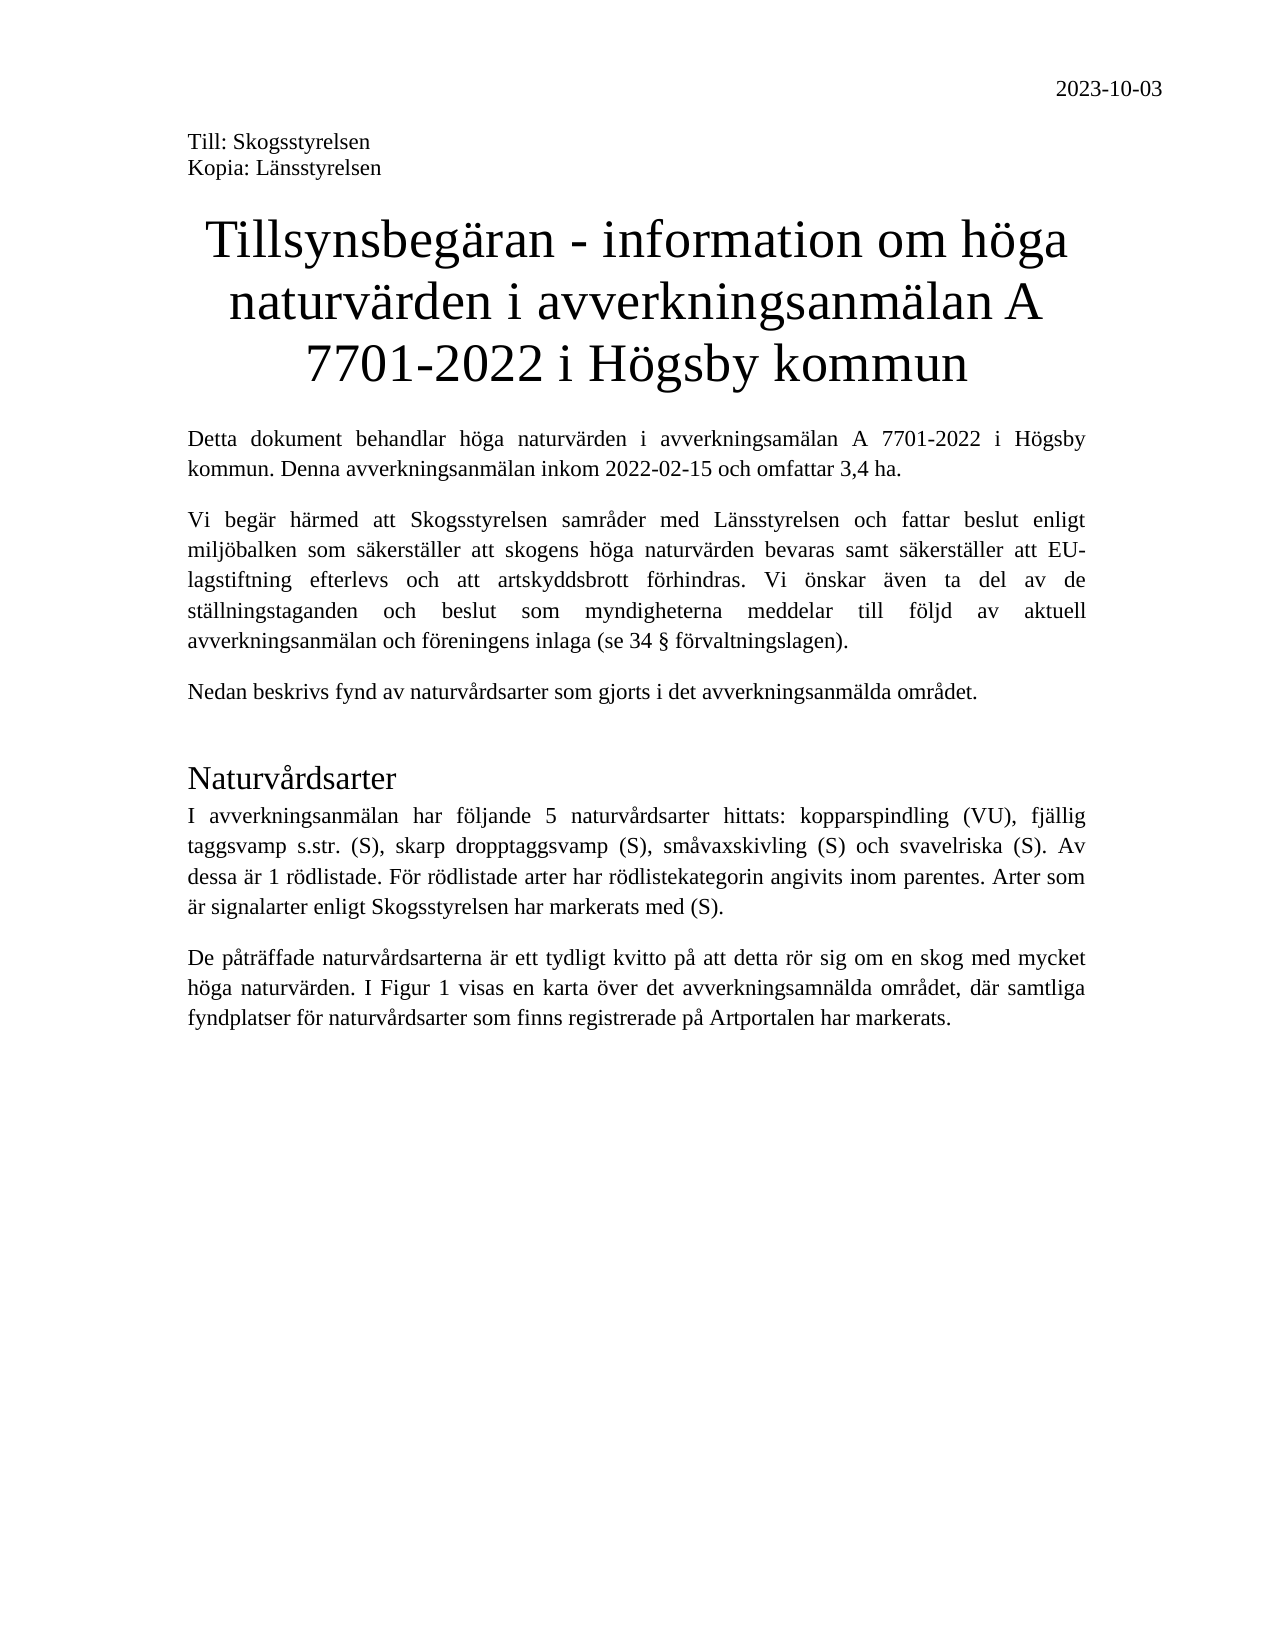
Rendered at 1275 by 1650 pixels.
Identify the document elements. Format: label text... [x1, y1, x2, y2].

subtitle Naturvårdsarter [187, 758, 1087, 797]
text Vi begär härmed att Skogsstyrelsen samråder med Länsstyrelsen och fattar beslut enligt miljöbalken som säkerställer att skogens höga naturvärden bevaras samt säkerställer att EU-lagstiftning efterlevs och att artskyddsbrott förhindras. Vi önskar även ta del av de ställningstaganden och beslut som myndigheterna meddelar till följd av aktuell avverkningsanmälan och föreningens inlaga (se 34 § förvaltningslagen). [187, 506, 1087, 653]
text Nedan beskrivs fynd av naturvårdsarter som gjorts i det avverkningsanmälda området. [187, 678, 1087, 704]
title Tillsynsbegäran - information om höga naturvärden i avverkningsanmälan A 7701-2022 i Högsby kommun [187, 207, 1087, 394]
text Detta dokument behandlar höga naturvärden i avverkningsamälan A 7701-2022 i Högsby kommun. Denna avverkningsanmälan inkom 2022-02-15 och omfattar 3,4 ha. [187, 425, 1087, 481]
text I avverkningsanmälan har följande 5 naturvårdsarter hittats: kopparspindling (VU), fjällig taggsvamp s.str. (S), skarp dropptaggsvamp (S), småvaxskivling (S) och svavelriska (S). Av dessa är 1 rödlistade. För rödlistade arter har rödlistekategorin angivits inom parentes. Arter som är signalarter enligt Skogsstyrelsen har markerats med (S). [187, 802, 1087, 919]
text De påträffade naturvårdsarterna är ett tydligt kvitto på att detta rör sig om en skog med mycket höga naturvärden. I Figur 1 visas en karta över det avverkningsamnälda området, där samtliga fyndplatser för naturvårdsarter som finns registrerade på Artportalen har markerats. [187, 944, 1087, 1031]
